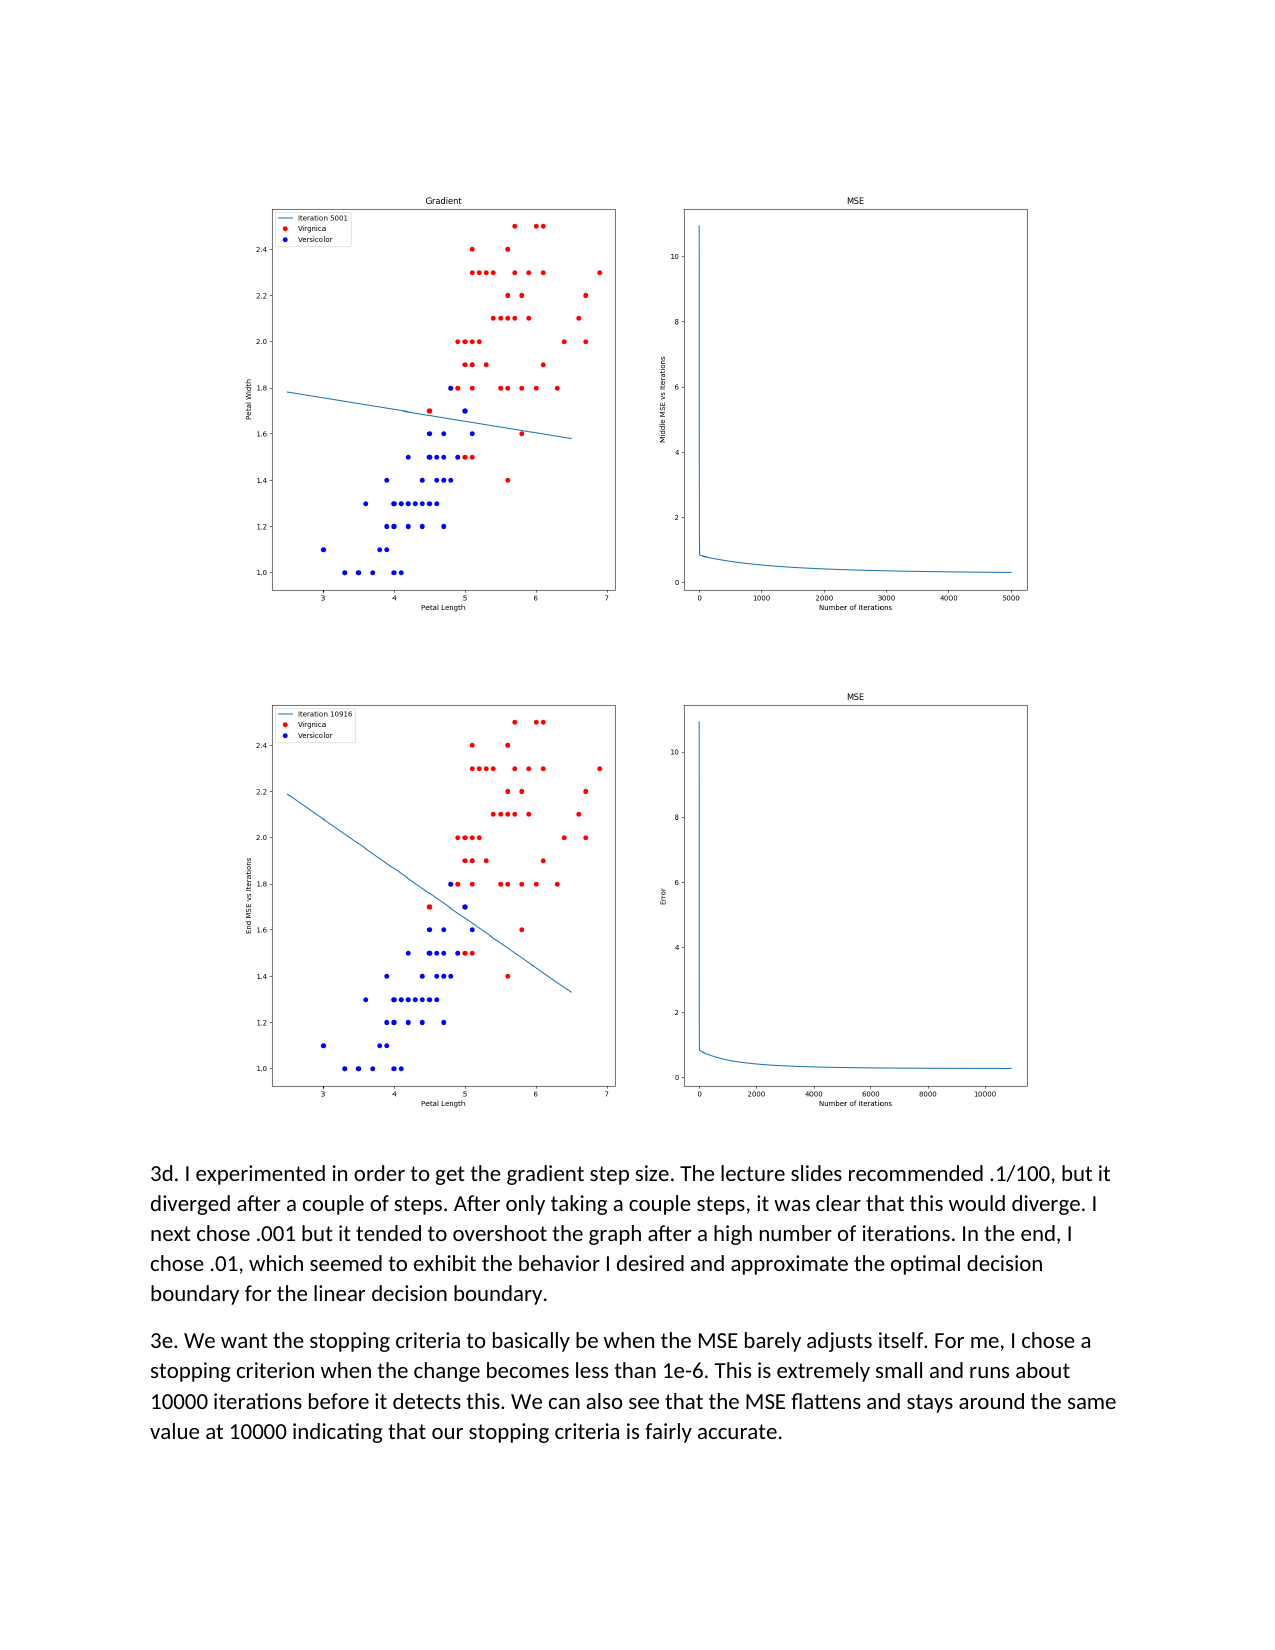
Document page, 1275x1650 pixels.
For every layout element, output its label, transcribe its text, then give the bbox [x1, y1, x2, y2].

picture [150, 645, 1124, 1140]
picture [150, 149, 1124, 644]
text 3d. I experimented in order to get the gradient step size. The lecture slides recommended .1/100, but it diverged after a couple of steps. After only taking a couple steps, it was clear that this would diverge. I next chose .001 but it tended to overshoot the graph after a high number of iterations. In the end, I chose .01, which seemed to exhibit the behavior I desired and approximate the optimal decision boundary for the linear decision boundary. [150, 1159, 1125, 1308]
text 3e. We want the stopping criteria to basically be when the MSE barely adjusts itself. For me, I chose a stopping criterion when the change becomes less than 1e-6. This is extremely small and runs about 10000 iterations before it detects this. We can also see that the MSE flattens and stays around the same value at 10000 indicating that our stopping criteria is fairly accurate. [150, 1326, 1125, 1445]
